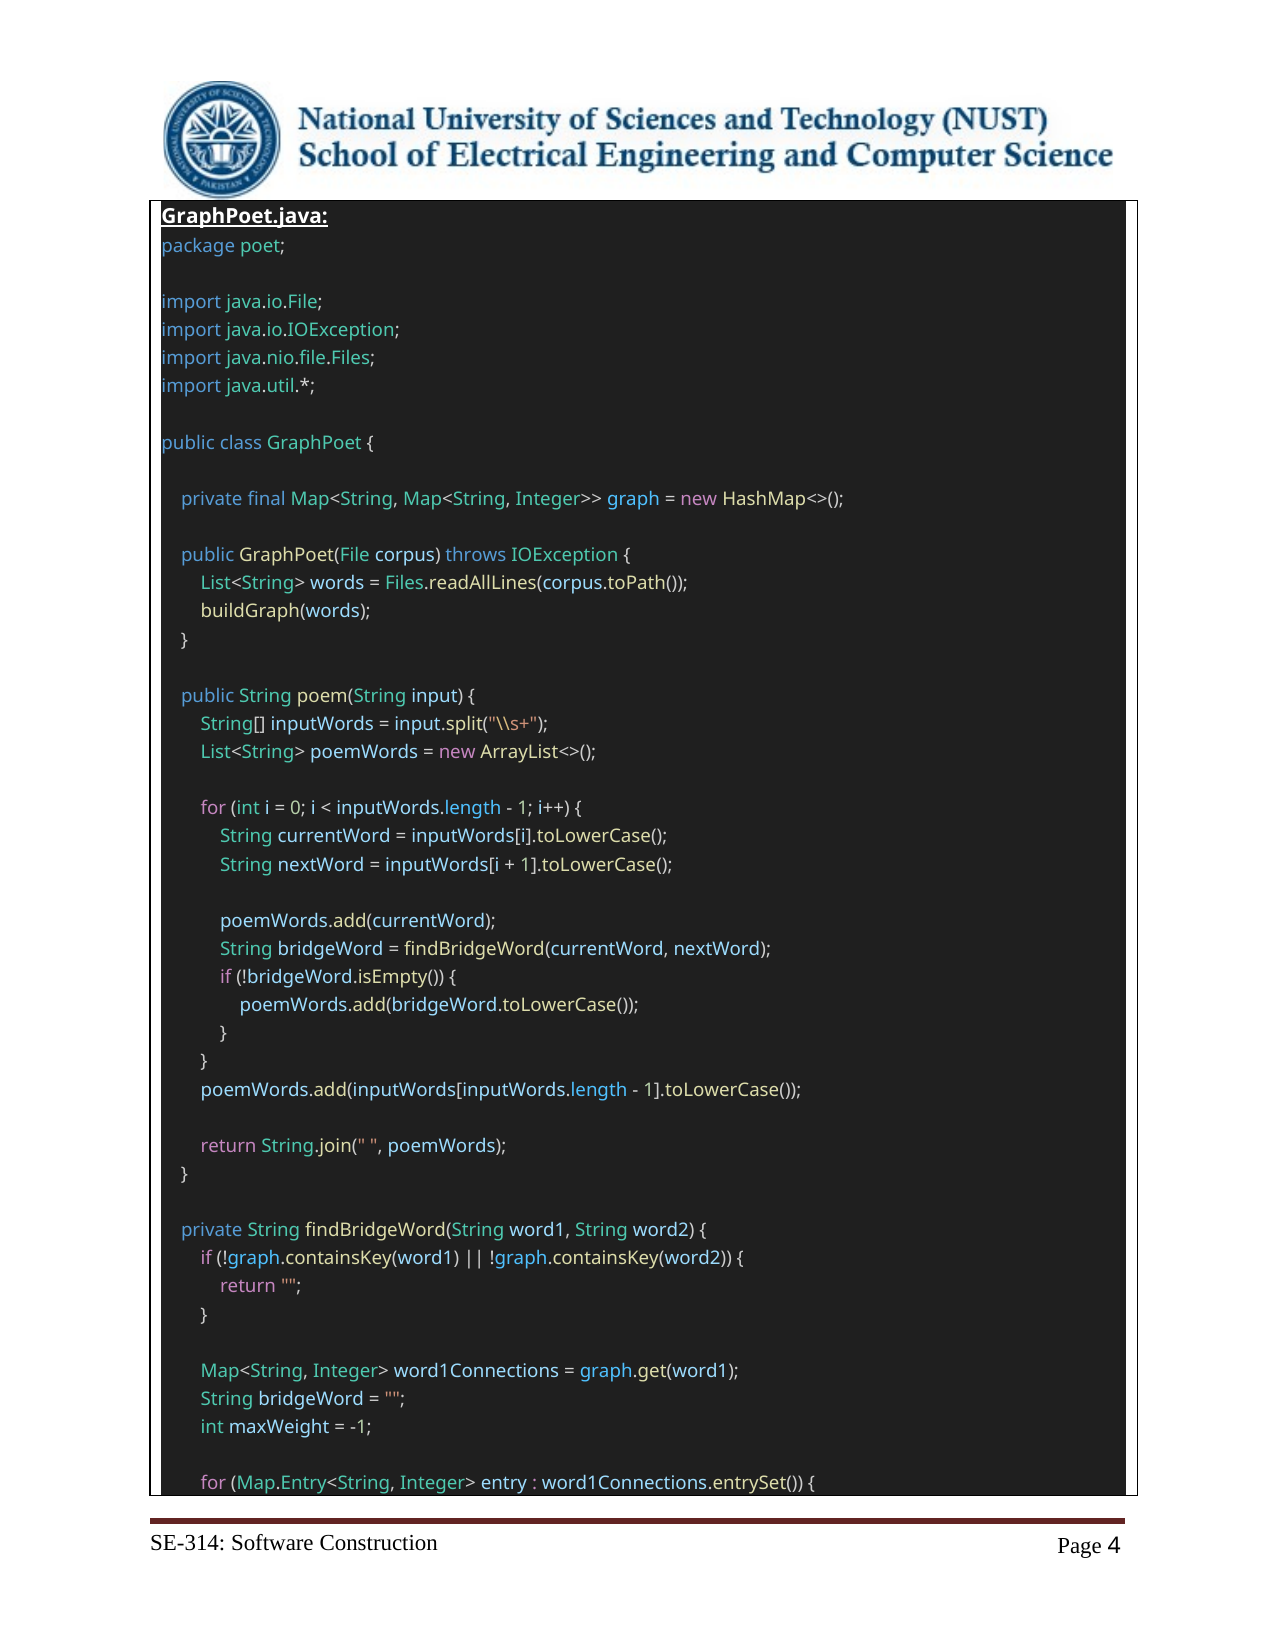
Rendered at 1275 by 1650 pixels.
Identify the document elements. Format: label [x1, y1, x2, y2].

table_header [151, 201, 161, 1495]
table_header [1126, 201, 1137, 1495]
picture [163, 81, 1114, 200]
